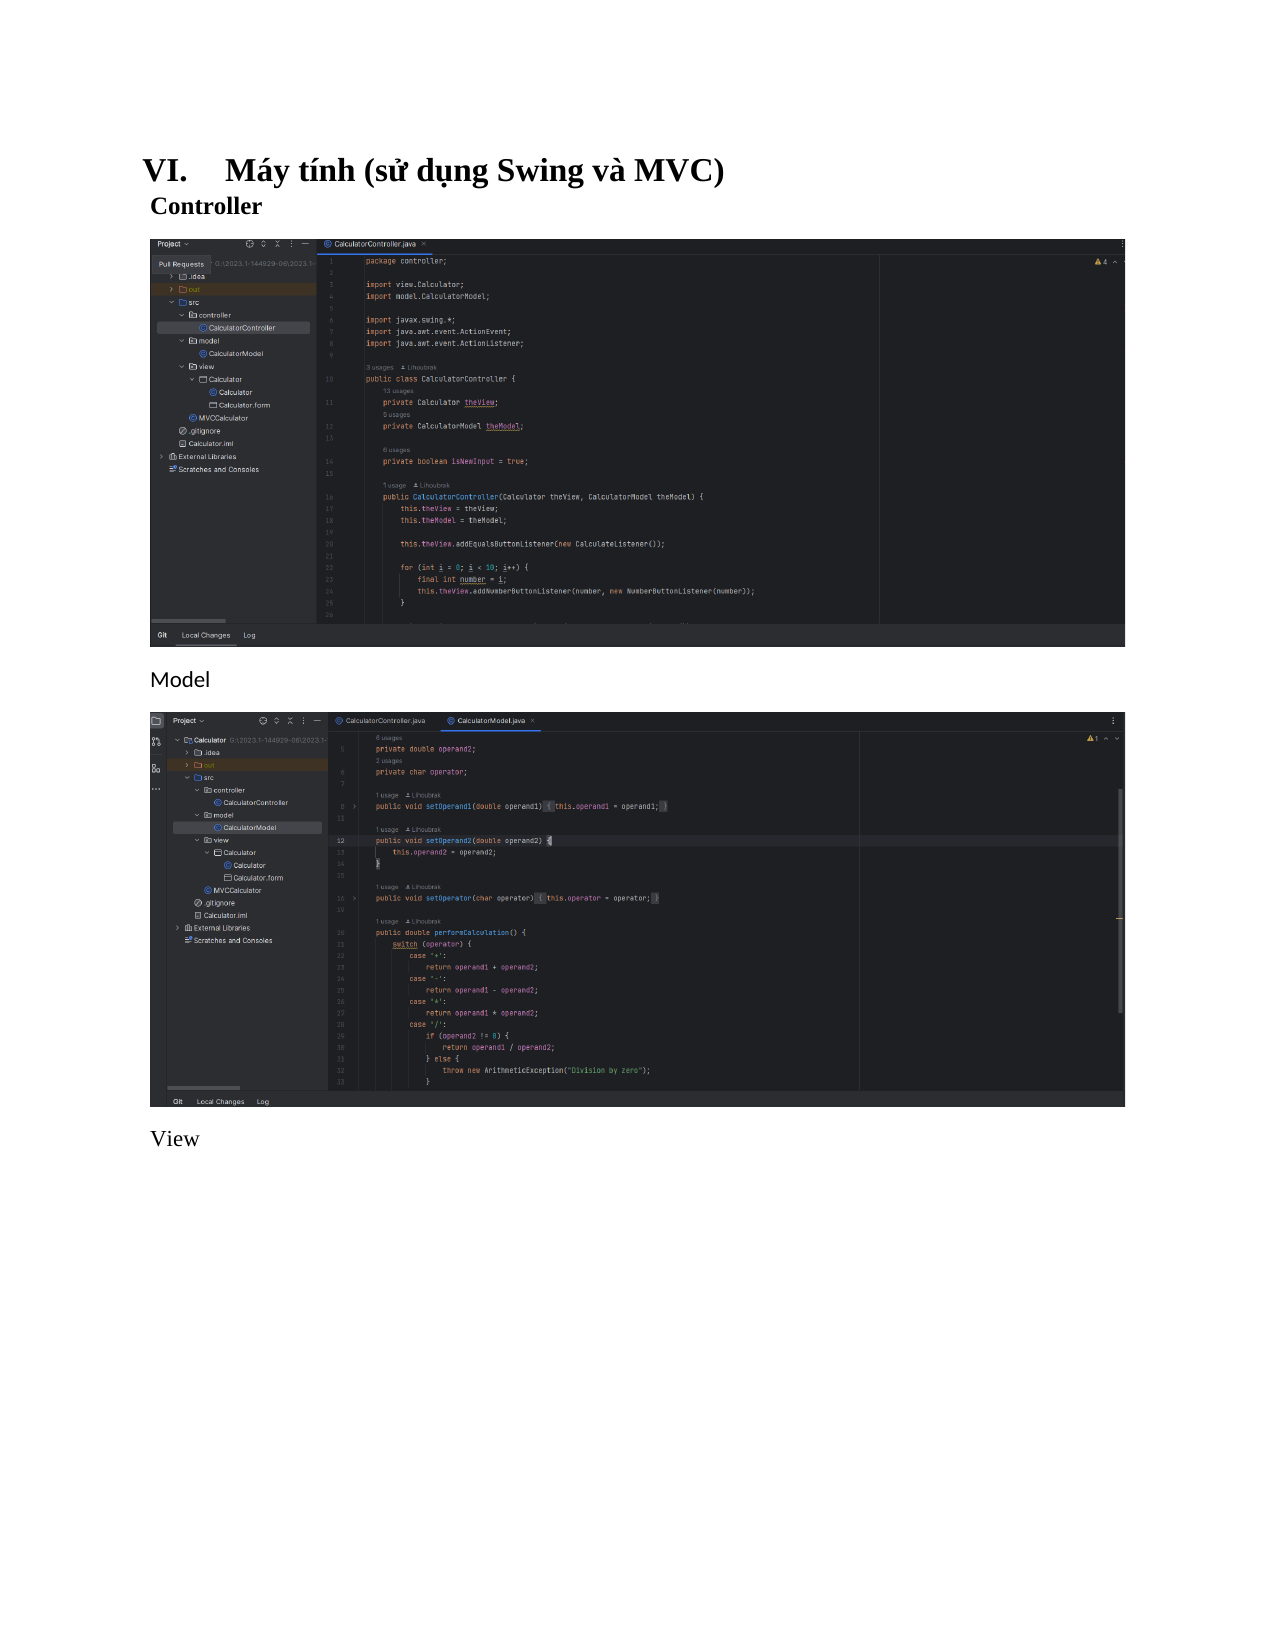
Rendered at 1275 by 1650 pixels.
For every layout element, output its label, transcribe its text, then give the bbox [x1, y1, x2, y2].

text Model [150, 665, 1125, 693]
picture [150, 712, 1125, 1107]
text View [150, 1125, 1125, 1152]
subtitle Máy tính (sử dụng Swing và MVC) [187, 150, 1125, 188]
text Controller [150, 191, 1125, 220]
picture [150, 239, 1125, 647]
